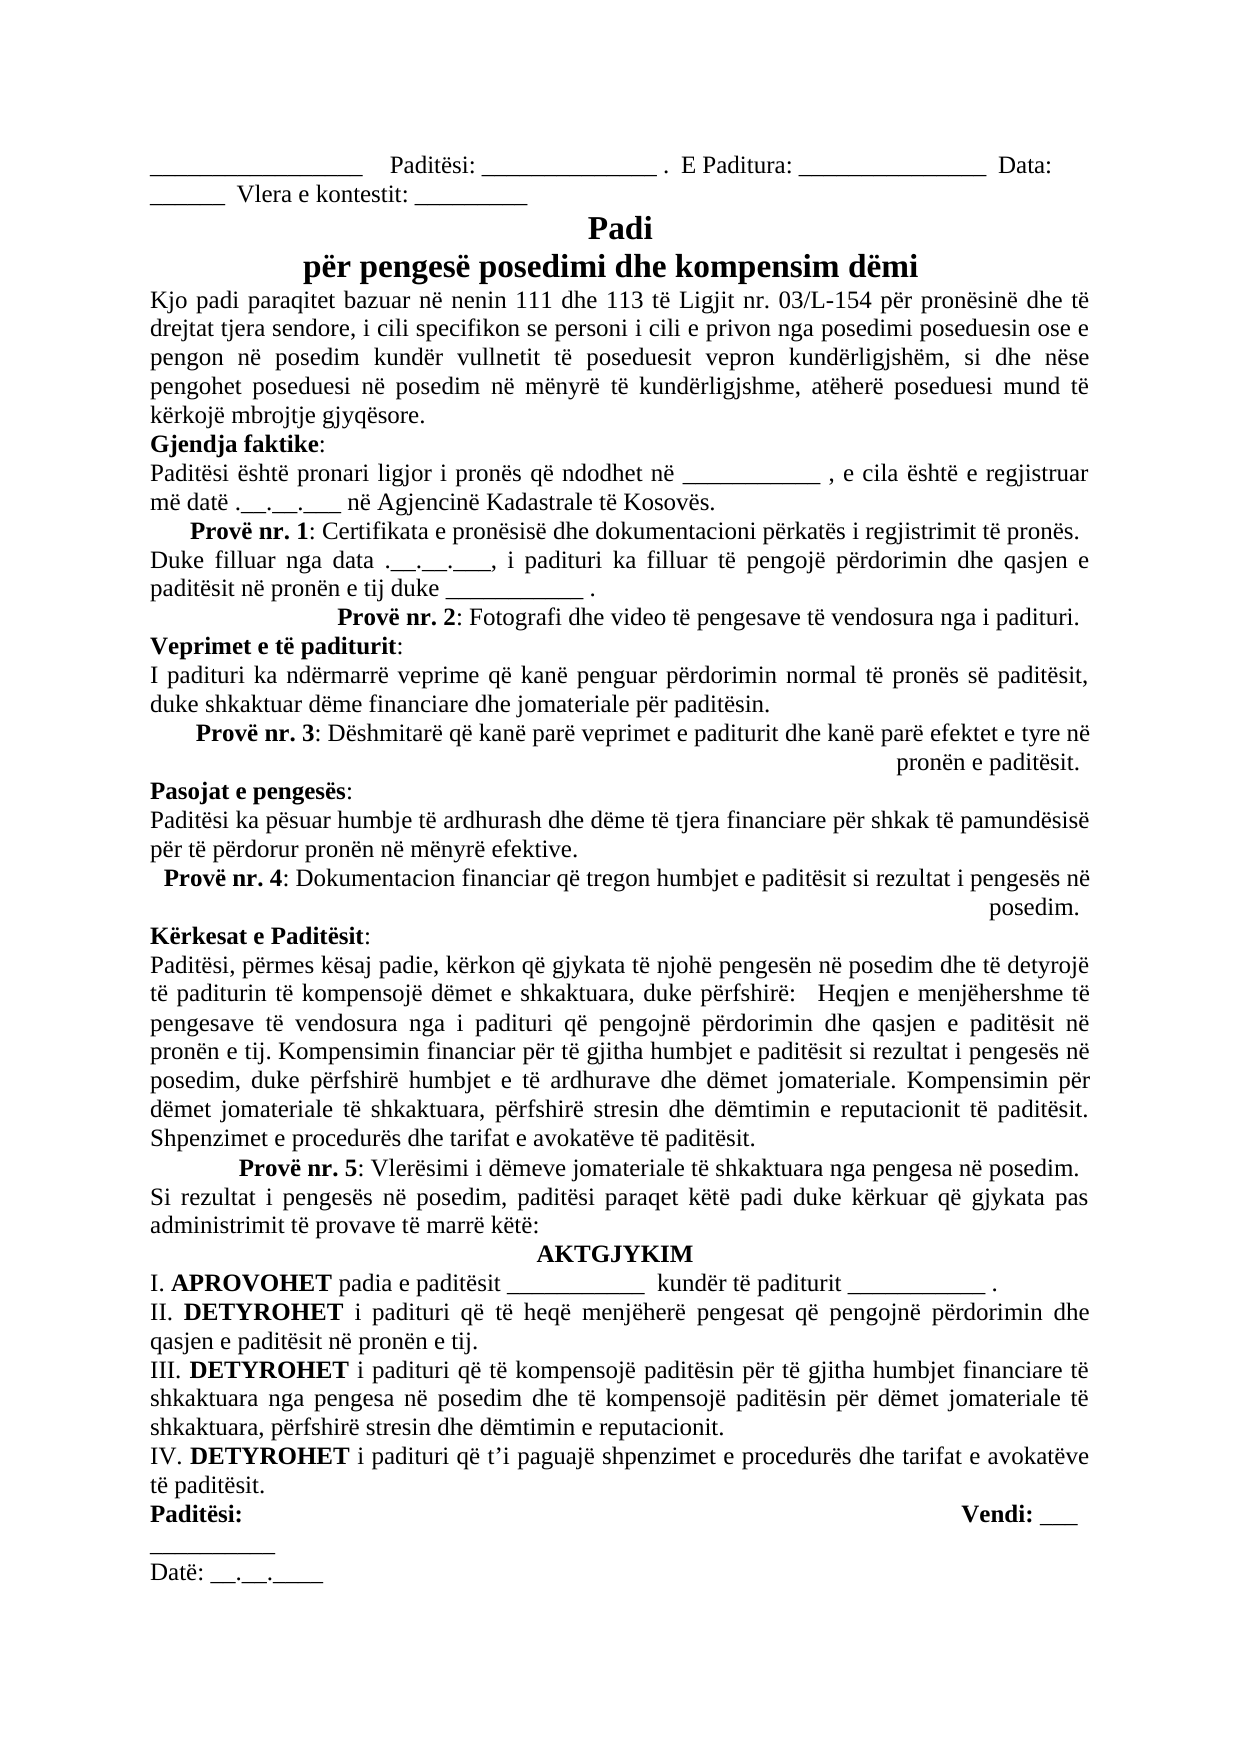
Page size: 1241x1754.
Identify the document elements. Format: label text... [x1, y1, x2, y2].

text IV. DETYROHET i padituri që t’i paguajë shpenzimet e procedurës dhe tarifat e avokatëve të paditësit. [150, 1441, 1090, 1499]
text Pasojat e pengesës: [150, 776, 1090, 805]
text Paditësi, përmes kësaj padie, kërkon që gjykata të njohë pengesën në posedim dhe të detyrojë të paditurin të kompensojë dëmet e shkaktuara, duke përfshirë: Heqjen e menjëhershme të pengesave të vendosura nga i padituri që pengojnë përdorimin dhe qasjen e paditësit në pronën e tij. Kompensimin financiar për të gjitha humbjet e paditësit si rezultat i pengesës në posedim, duke përfshirë humbjet e të ardhurave dhe dëmet jomateriale. Kompensimin për dëmet jomateriale të shkaktuara, përfshirë stresin dhe dëmtimin e reputacionit të paditësit. Shpenzimet e procedurës dhe tarifat e avokatëve të paditësit. [150, 950, 1090, 1153]
text Paditësi është pronari ligjor i pronës që ndodhet në ___________ , e cila është e regjistruar më datë .__.__.___ në Agjencinë Kadastrale të Kosovës. [150, 458, 1090, 516]
text Paditësi: Vendi: ___ [150, 1499, 1090, 1528]
text Provë nr. 2: Fotografi dhe video të pengesave të vendosura nga i padituri. [150, 602, 1090, 631]
text Gjendja faktike: [150, 429, 1090, 458]
text Kërkesat e Paditësit: [150, 921, 1090, 950]
text Paditësi ka pësuar humbje të ardhurash dhe dëme të tjera financiare për shkak të pamundësisë për të përdorur pronën në mënyrë efektive. [150, 805, 1090, 863]
text __________ [150, 1528, 1090, 1557]
text Si rezultat i pengesës në posedim, paditësi paraqet këtë padi duke kërkuar që gjykata pas administrimit të provave të marrë këtë: [150, 1182, 1090, 1239]
text III. DETYROHET i padituri që të kompensojë paditësin për të gjitha humbjet financiare të shkaktuara nga pengesa në posedim dhe të kompensojë paditësin për dëmet jomateriale të shkaktuara, përfshirë stresin dhe dëmtimin e reputacionit. [150, 1355, 1090, 1441]
text Duke filluar nga data .__.__.___, i padituri ka filluar të pengojë përdorimin dhe qasjen e paditësit në pronën e tij duke ___________ . [150, 545, 1090, 602]
text Provë nr. 1: Certifikata e pronësisë dhe dokumentacioni përkatës i regjistrimit të pronës. [150, 516, 1090, 545]
text I padituri ka ndërmarrë veprime që kanë penguar përdorimin normal të pronës së paditësit, duke shkaktuar dëme financiare dhe jomateriale për paditësin. [150, 660, 1090, 718]
text AKTGJYKIM [150, 1239, 1090, 1268]
text Provë nr. 3: Dëshmitarë që kanë parë veprimet e paditurit dhe kanë parë efektet e tyre në pronën e paditësit. [150, 718, 1090, 776]
text Veprimet e të paditurit: [150, 631, 1090, 660]
text Kjo padi paraqitet bazuar në nenin 111 dhe 113 të Ligjit nr. 03/L-154 për pronësinë dhe të drejtat tjera sendore, i cili specifikon se personi i cili e privon nga posedimi poseduesin ose e pengon në posedim kundër vullnetit të poseduesit vepron kundërligjshëm, si dhe nëse pengohet poseduesi në posedim në mënyrë të kundërligjshme, atëherë poseduesi mund të kërkojë mbrojtje gjyqësore. [150, 285, 1090, 429]
text I. APROVOHET padia e paditësit ___________ kundër të paditurit ___________ . [150, 1268, 1090, 1297]
text _________________ Paditësi: ______________ . E Paditura: _______________ Data: ______ Vlera e kontestit: _________ [150, 150, 1090, 208]
text Padi [150, 208, 1090, 246]
text Provë nr. 4: Dokumentacion financiar që tregon humbjet e paditësit si rezultat i pengesës në posedim. [150, 863, 1090, 921]
text II. DETYROHET i padituri që të heqë menjëherë pengesat që pengojnë përdorimin dhe qasjen e paditësit në pronën e tij. [150, 1297, 1090, 1355]
text Provë nr. 5: Vlerësimi i dëmeve jomateriale të shkaktuara nga pengesa në posedim. [150, 1153, 1090, 1182]
text për pengesë posedimi dhe kompensim dëmi [150, 246, 1090, 285]
text Datë: __.__.____ [150, 1557, 1090, 1586]
